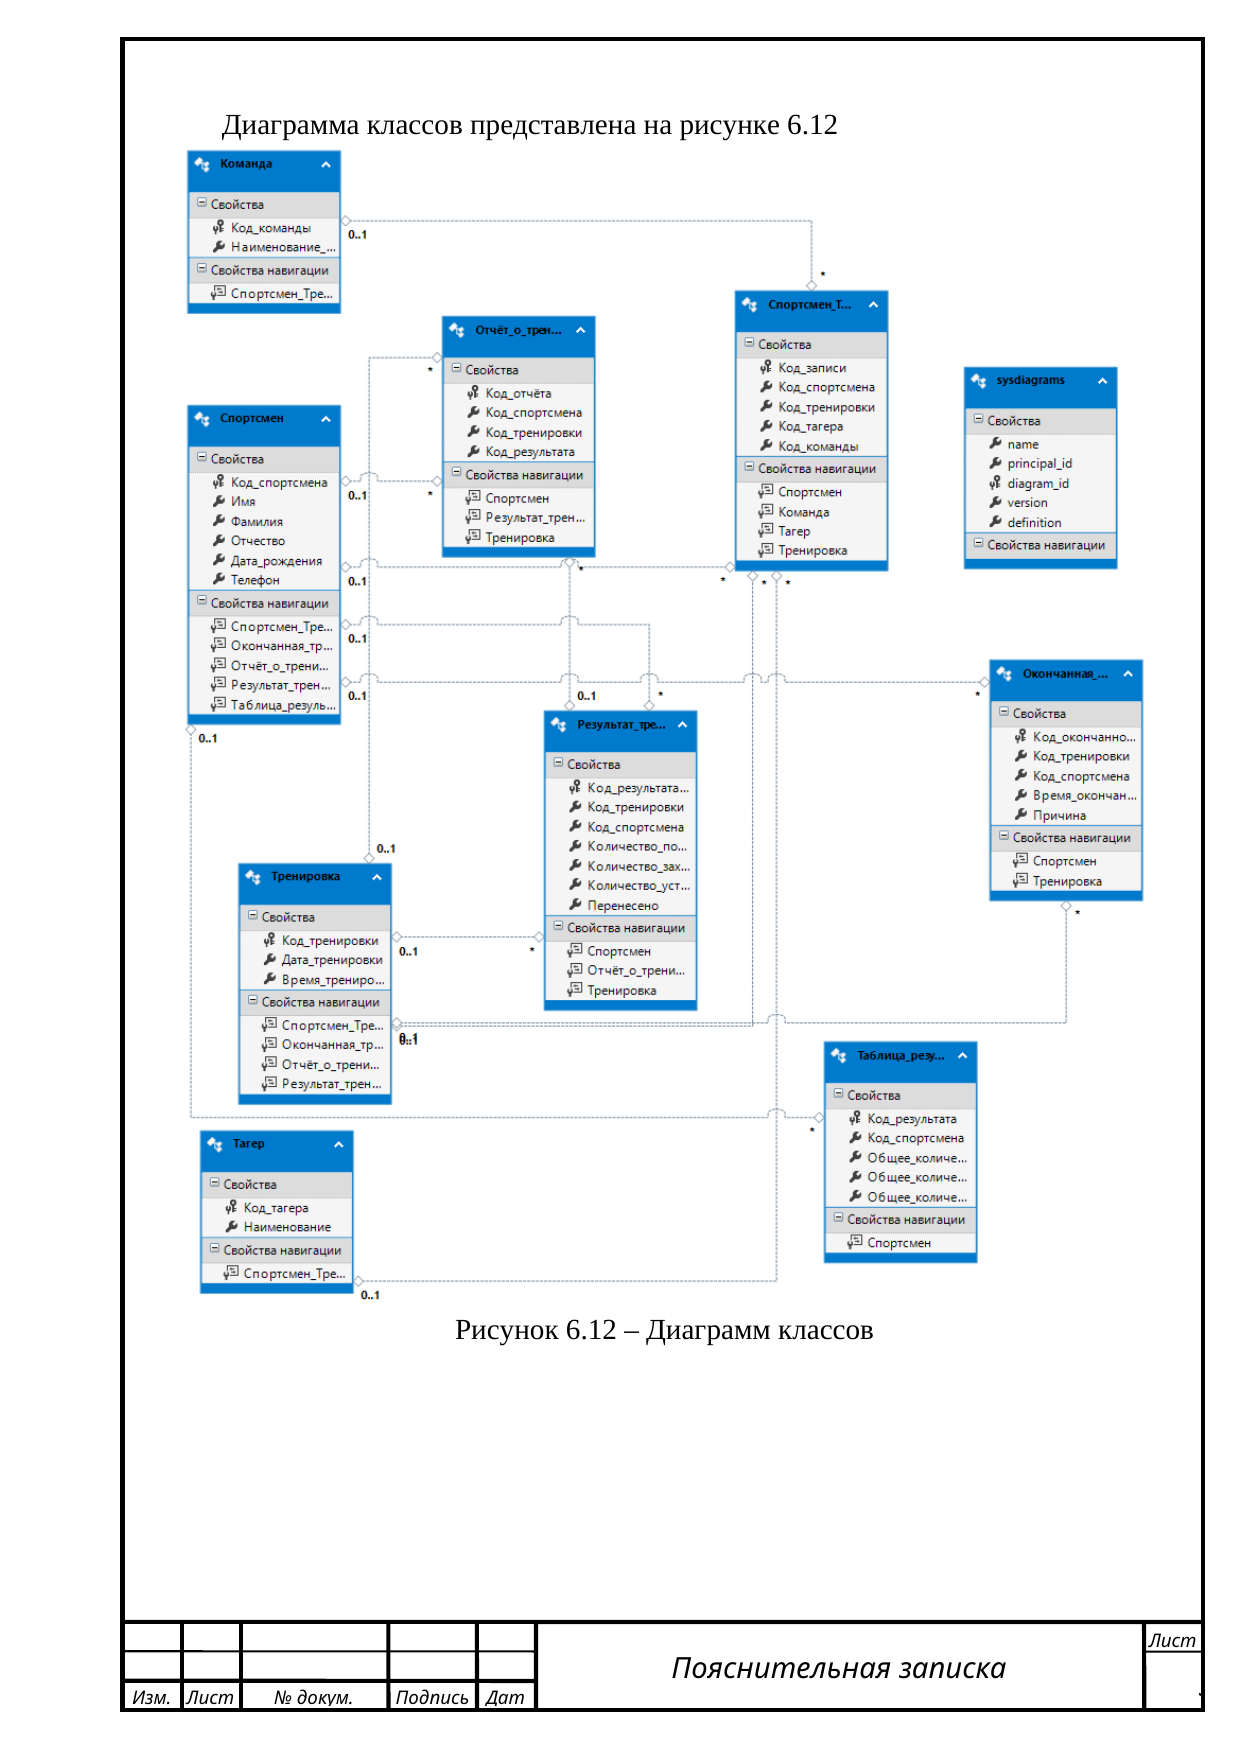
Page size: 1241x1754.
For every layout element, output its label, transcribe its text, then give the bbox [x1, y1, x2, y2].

text Рисунок 6.12 – Диаграмм классов [148, 1312, 1181, 1346]
picture [177, 141, 1152, 1313]
text Диаграмма классов представлена на рисунке 6.12 [148, 107, 1181, 141]
